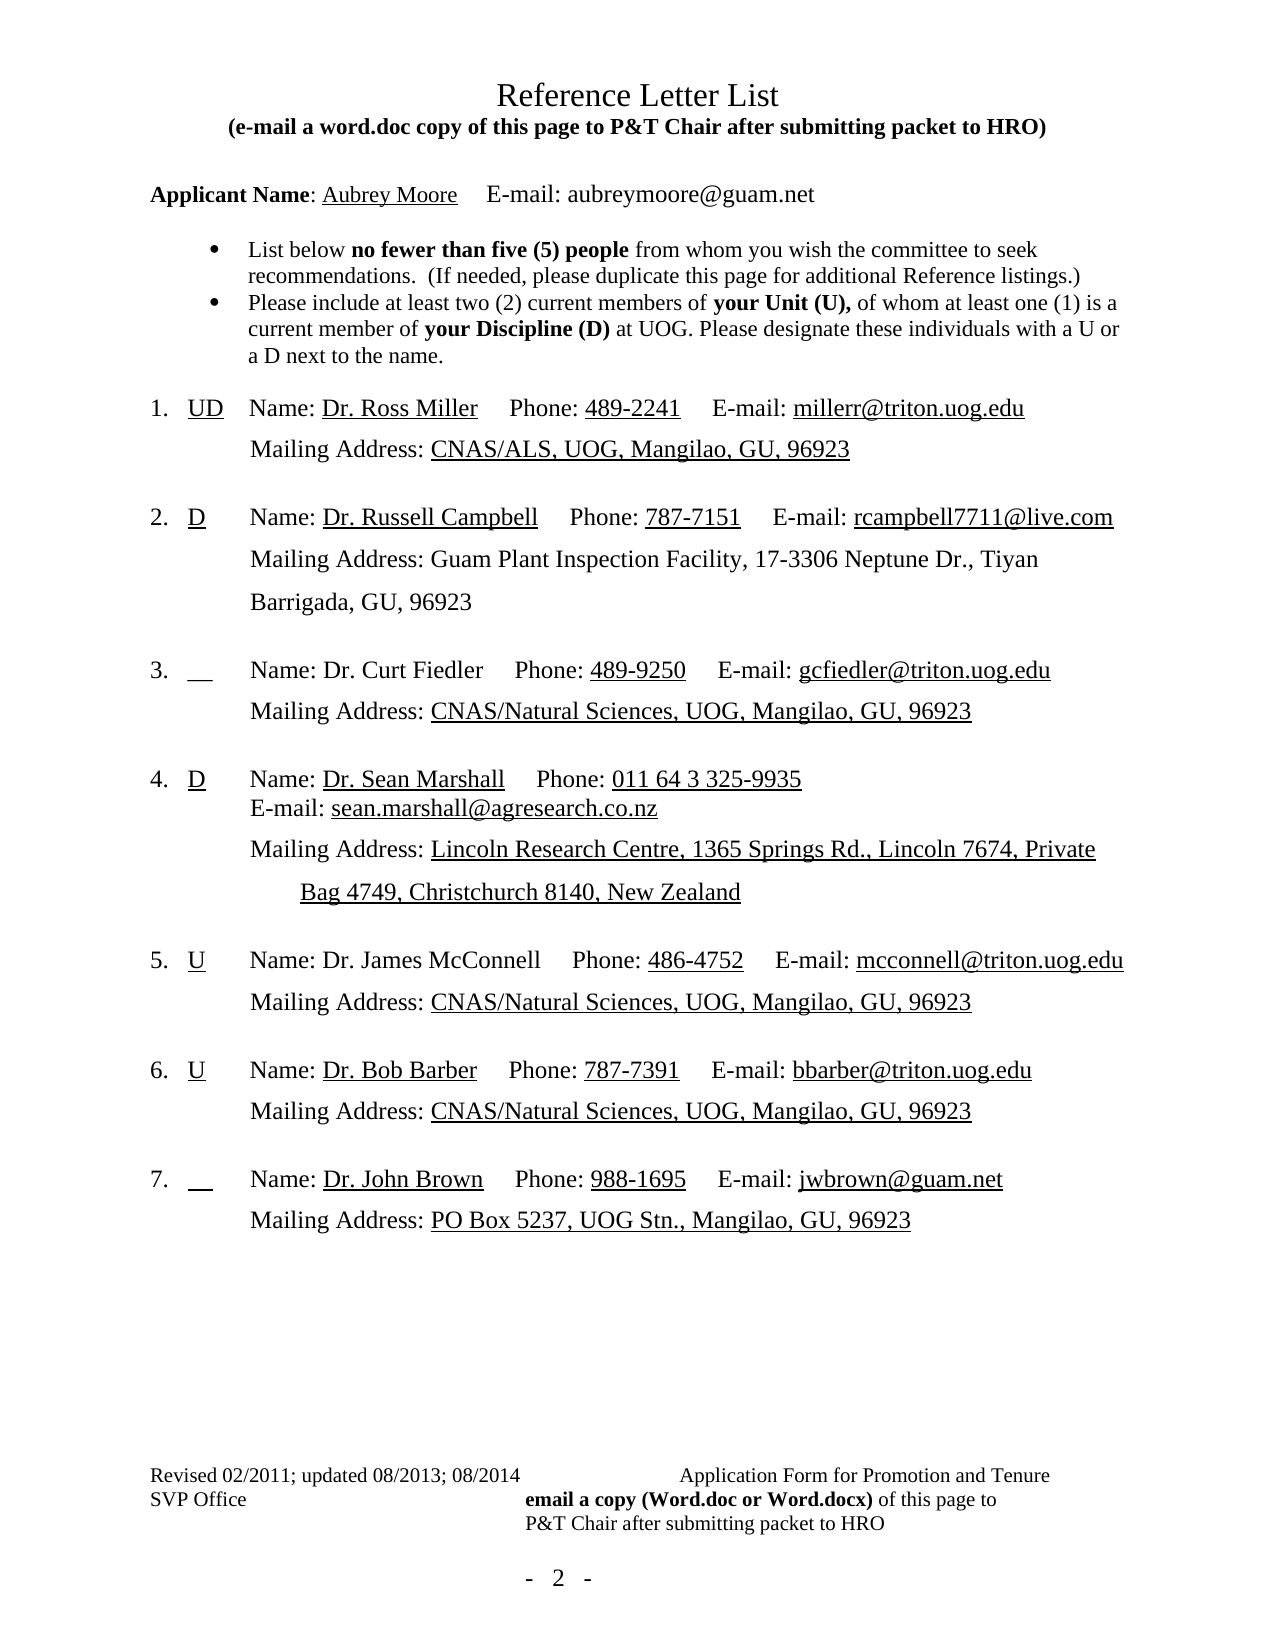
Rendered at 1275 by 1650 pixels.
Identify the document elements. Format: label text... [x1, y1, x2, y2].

list __ Name: Dr. Curt Fiedler Phone: 489-9250 E-mail: gcfiedler@triton.uog.edu [150, 655, 1125, 684]
text Applicant Name: Aubrey Moore E-mail: aubreymoore@guam.net [150, 179, 1125, 207]
text Mailing Address: CNAS/Natural Sciences, UOG, Mangilao, GU, 96923 [150, 696, 1125, 725]
list U Name: Dr. Bob Barber Phone: 787-7391 E-mail: bbarber@triton.uog.edu [150, 1055, 1125, 1084]
text Mailing Address: PO Box 5237, UOG Stn., Mangilao, GU, 96923 [150, 1206, 1125, 1234]
text Mailing Address: Guam Plant Inspection Facility, 17-3306 Neptune Dr., Tiyan Barrigada, GU, 96923 [150, 544, 1125, 616]
list UD Name: Dr. Ross Miller Phone: 489-2241 E-mail: millerr@triton.uog.edu [150, 393, 1125, 422]
list Name: Dr. John Brown Phone: 988-1695 E-mail: jwbrown@guam.net [150, 1164, 1125, 1193]
text Mailing Address: CNAS/ALS, UOG, Mangilao, GU, 96923 [150, 434, 1125, 463]
list List below no fewer than five (5) people from whom you wish the committee to seek recommendations. (If needed, please duplicate this page for additional Reference listings.) [210, 236, 1125, 289]
list U Name: Dr. James McConnell Phone: 486-4752 E-mail: mcconnell@triton.uog.edu [150, 946, 1125, 974]
text Mailing Address: Lincoln Research Centre, 1365 Springs Rd., Lincoln 7674, Private Bag 4749, Christchurch 8140, New Zealand [150, 834, 1125, 906]
text Mailing Address: CNAS/Natural Sciences, UOG, Mangilao, GU, 96923 [150, 987, 1125, 1016]
list Please include at least two (2) current members of your Unit (U), of whom at least one (1) is a current member of your Discipline (D) at UOG. Please designate these individuals with a U or a D next to the name. [210, 289, 1125, 368]
list D Name: Dr. Sean Marshall Phone: 011 64 3 325-9935 E-mail: sean.marshall@agresearch.co.nz [150, 764, 1125, 822]
list D Name: Dr. Russell Campbell Phone: 787-7151 E-mail: rcampbell7711@live.com [150, 502, 1125, 531]
text Mailing Address: CNAS/Natural Sciences, UOG, Mangilao, GU, 96923 [150, 1096, 1125, 1125]
